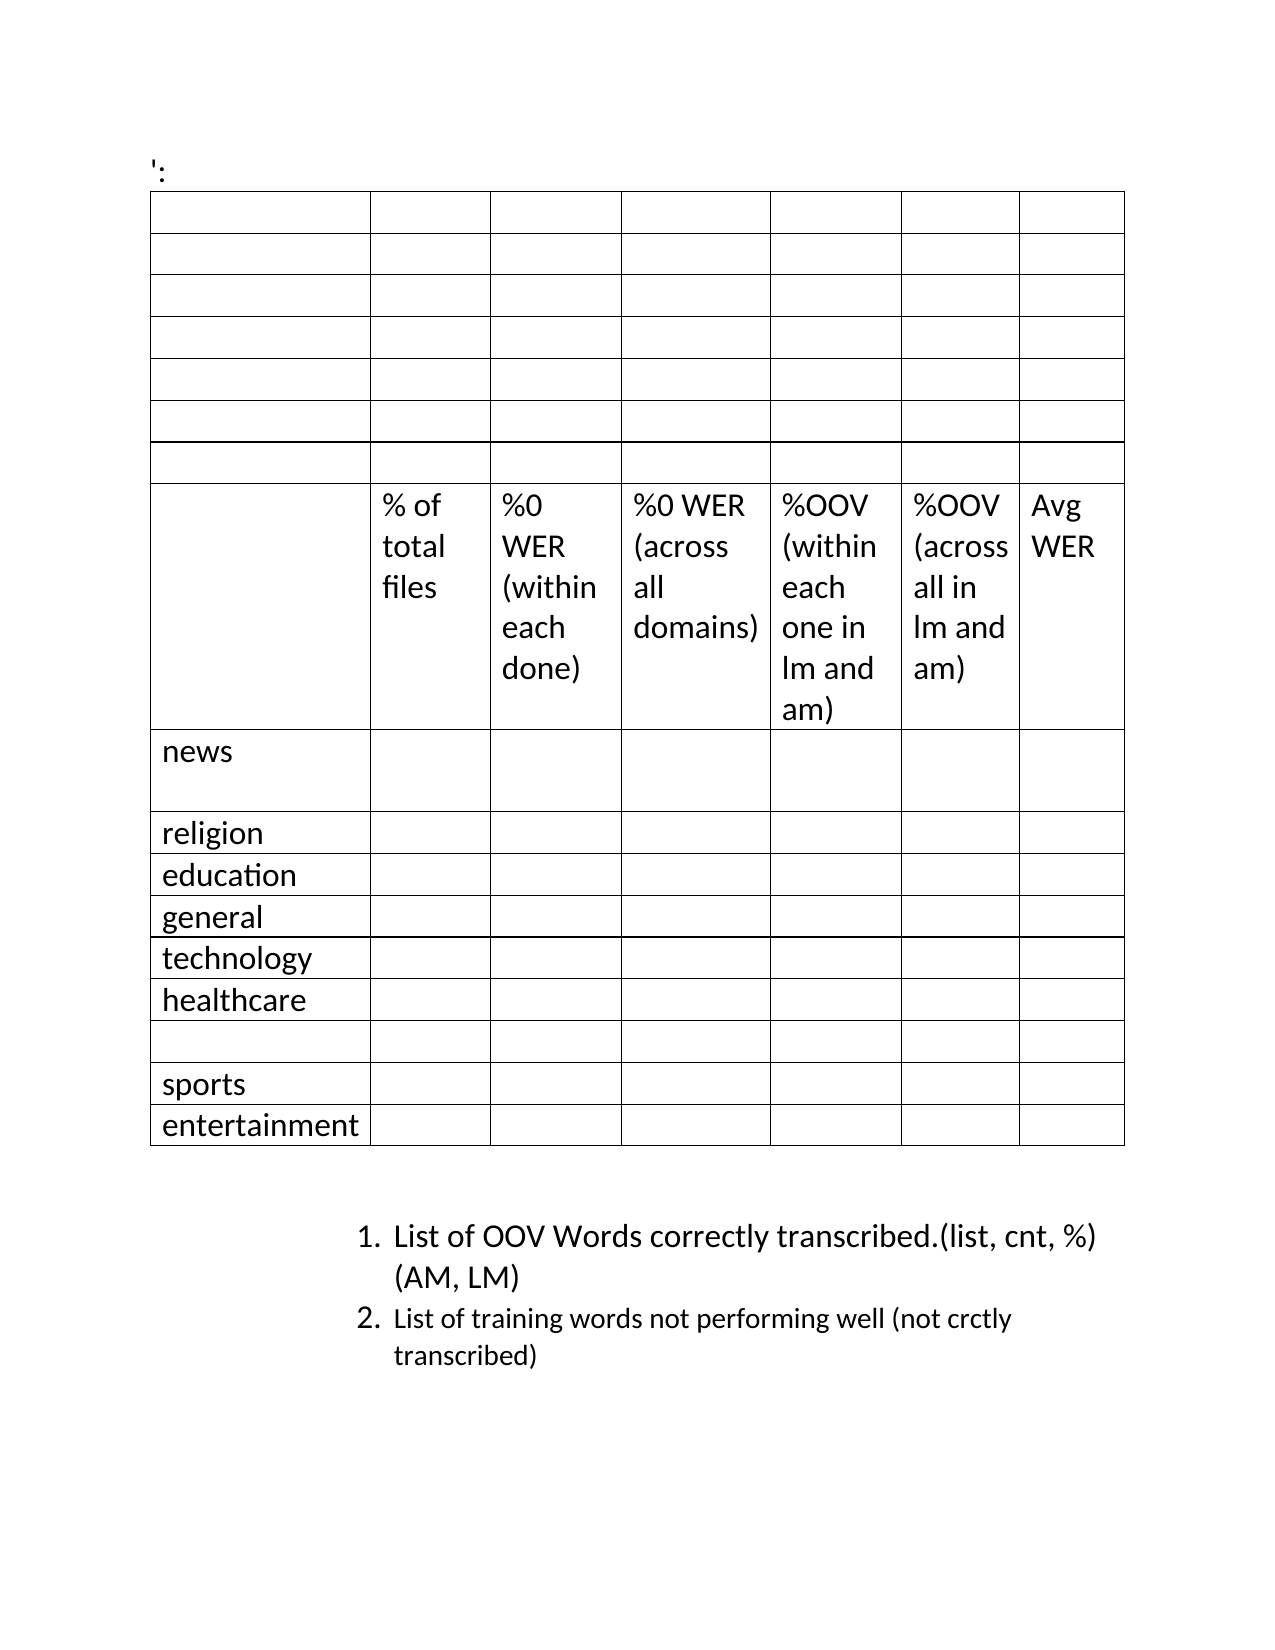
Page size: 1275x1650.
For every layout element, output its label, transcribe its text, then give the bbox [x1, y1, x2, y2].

table_cell [902, 317, 1019, 358]
table_header [151, 192, 370, 232]
table_cell [1020, 359, 1124, 399]
table_cell [622, 896, 770, 936]
table_cell [1020, 317, 1124, 358]
table_cell [902, 234, 1019, 274]
table_cell [622, 979, 770, 1020]
table_cell [151, 484, 370, 728]
table_header [902, 192, 1019, 232]
table_cell [771, 234, 901, 274]
table_cell [371, 275, 490, 316]
table_cell [371, 1063, 490, 1103]
table_cell [1020, 1105, 1124, 1145]
table_cell [902, 1021, 1019, 1062]
table_cell [902, 854, 1019, 894]
table_cell [771, 275, 901, 316]
table_cell [151, 317, 370, 358]
table_cell [1020, 730, 1124, 811]
table_cell [622, 275, 770, 316]
table_cell [902, 938, 1019, 978]
table_cell [902, 359, 1019, 399]
text ': [150, 150, 1125, 191]
table_cell [622, 854, 770, 894]
table_cell [1020, 1021, 1124, 1062]
table_cell [371, 359, 490, 399]
table_cell [1020, 938, 1124, 978]
table_cell [491, 1063, 621, 1103]
table_cell [622, 317, 770, 358]
table_cell [371, 401, 490, 441]
table_cell [491, 812, 621, 853]
table_cell [371, 443, 490, 483]
table_cell [491, 275, 621, 316]
table_header [622, 192, 770, 232]
table_cell [622, 1105, 770, 1145]
table_cell [771, 730, 901, 811]
table_cell [151, 359, 370, 399]
table_cell [622, 1063, 770, 1103]
table_cell [902, 443, 1019, 483]
table_cell [491, 730, 621, 811]
table_cell [902, 896, 1019, 936]
table_cell [1020, 896, 1124, 936]
table_cell [771, 1063, 901, 1103]
table_cell [371, 1105, 490, 1145]
table_cell [622, 443, 770, 483]
table_cell [1020, 812, 1124, 853]
table_cell [1020, 979, 1124, 1020]
table_cell [491, 979, 621, 1020]
table_cell entertainment [151, 1105, 370, 1145]
table_cell [151, 234, 370, 274]
table_cell [902, 1063, 1019, 1103]
table_cell [902, 275, 1019, 316]
table_cell % of total files [371, 484, 490, 728]
table_cell sports [151, 1063, 370, 1103]
table_cell [491, 359, 621, 399]
table_cell news [151, 730, 370, 811]
table_cell [151, 401, 370, 441]
table_cell [371, 234, 490, 274]
table_cell [1020, 401, 1124, 441]
table_cell [771, 401, 901, 441]
table_cell [622, 401, 770, 441]
table_cell [371, 812, 490, 853]
table_cell [491, 896, 621, 936]
table_header [371, 192, 490, 232]
table_cell [771, 1021, 901, 1062]
table_cell [902, 401, 1019, 441]
table_cell [771, 979, 901, 1020]
table_cell Avg WER [1020, 484, 1124, 728]
table_cell [1020, 854, 1124, 894]
table_cell [771, 443, 901, 483]
table_cell [902, 730, 1019, 811]
table_cell [151, 1021, 370, 1062]
table_cell [1020, 234, 1124, 274]
table_cell %OOV (within each one in lm and am) [771, 484, 901, 728]
table_cell [771, 812, 901, 853]
table_header [1020, 192, 1124, 232]
table_cell [491, 234, 621, 274]
table_cell [1020, 275, 1124, 316]
table_header [491, 192, 621, 232]
table_cell [371, 938, 490, 978]
table_cell [371, 854, 490, 894]
table_cell [371, 317, 490, 358]
table_cell [771, 1105, 901, 1145]
table_cell healthcare [151, 979, 370, 1020]
table_cell [622, 234, 770, 274]
table_cell [771, 359, 901, 399]
table_cell [622, 938, 770, 978]
table_cell [1020, 1063, 1124, 1103]
table_cell [622, 730, 770, 811]
list List of training words not performing well (not crctly transcribed) [356, 1296, 1125, 1373]
table_header [771, 192, 901, 232]
table_cell general [151, 896, 370, 936]
table_cell [622, 1021, 770, 1062]
table_cell [491, 317, 621, 358]
table_cell [622, 812, 770, 853]
table_cell [902, 979, 1019, 1020]
table_cell [491, 1105, 621, 1145]
table_cell [902, 1105, 1019, 1145]
table_cell [491, 854, 621, 894]
table_cell [771, 938, 901, 978]
table_cell [371, 979, 490, 1020]
table_cell education [151, 854, 370, 894]
table_cell [491, 938, 621, 978]
table_cell [1020, 443, 1124, 483]
table_cell [371, 730, 490, 811]
table_cell %0 WER (within each done) [491, 484, 621, 728]
table_cell [902, 812, 1019, 853]
table_cell religion [151, 812, 370, 853]
table_cell [151, 275, 370, 316]
table_cell [491, 1021, 621, 1062]
table_cell [771, 317, 901, 358]
table_cell [371, 896, 490, 936]
table_cell [151, 443, 370, 483]
table_cell [491, 443, 621, 483]
table_cell [491, 401, 621, 441]
table_cell [771, 896, 901, 936]
table_cell [371, 1021, 490, 1062]
table_cell [622, 359, 770, 399]
table_cell technology [151, 938, 370, 978]
table_cell %0 WER (across all domains) [622, 484, 770, 728]
list List of OOV Words correctly transcribed.(list, cnt, %)(AM, LM) [356, 1215, 1125, 1296]
table_cell %OOV (across all in lm and am) [902, 484, 1019, 728]
table_cell [771, 854, 901, 894]
